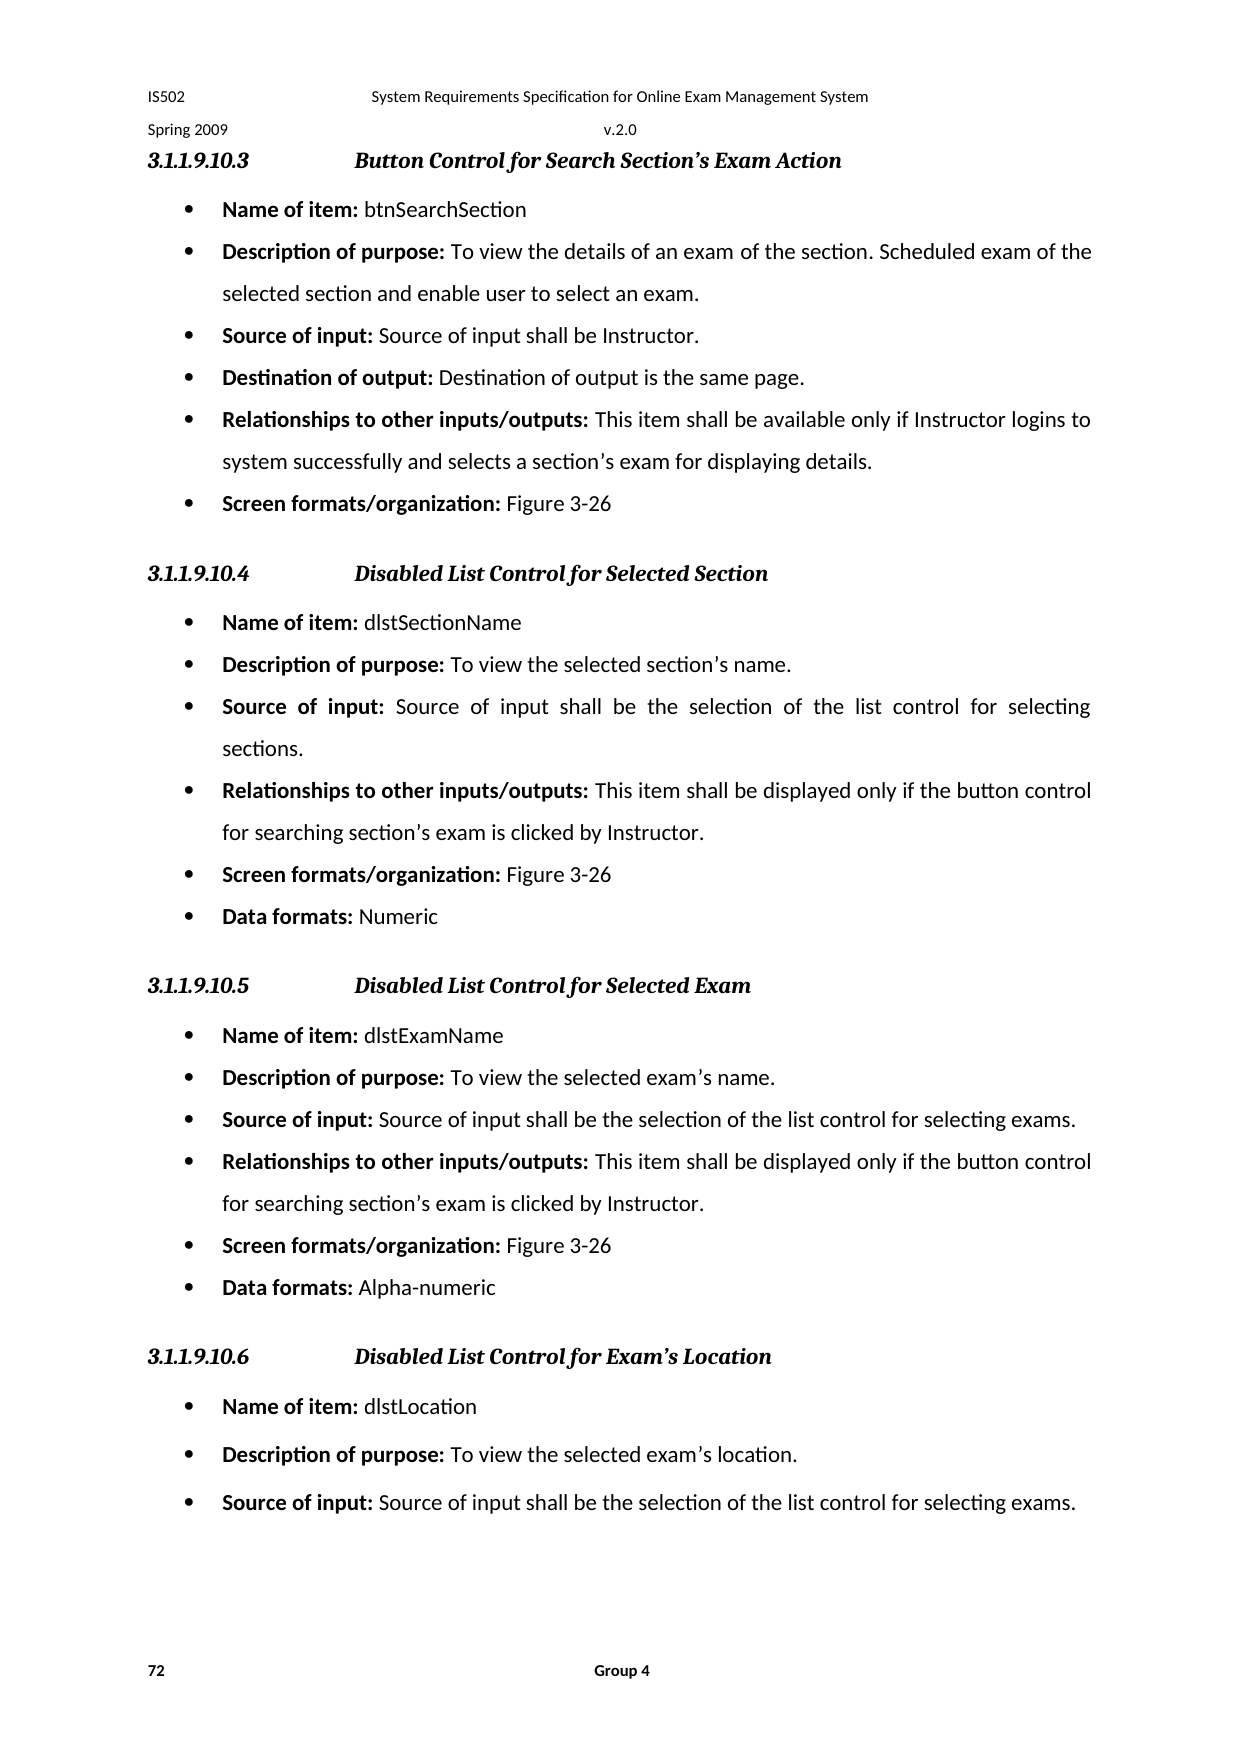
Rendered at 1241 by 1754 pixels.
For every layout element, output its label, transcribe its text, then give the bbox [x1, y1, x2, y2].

list Name of item: dlstSectionName [185, 608, 1093, 636]
list Description of purpose: To view the selected section’s name. [185, 650, 1093, 678]
list Data formats: Numeric [185, 902, 1093, 930]
subtitle Button Control for Search Section’s Exam Action [148, 148, 1093, 174]
list Name of item: dlstExamName [185, 1021, 1093, 1049]
subtitle Disabled List Control for Selected Section [148, 560, 1093, 587]
list Description of purpose: To view the details of an exam of the section. Scheduled exam of the selected section and enable user to select an exam. [185, 237, 1093, 307]
list Relationships to other inputs/outputs: This item shall be displayed only if the button control for searching section’s exam is clicked by Instructor. [185, 776, 1093, 846]
list Data formats: Alpha-numeric [185, 1273, 1093, 1301]
list Name of item: btnSearchSection [185, 195, 1093, 223]
subtitle Disabled List Control for Selected Exam [148, 973, 1093, 999]
subtitle Disabled List Control for Exam’s Location [148, 1344, 1093, 1370]
list Source of input: Source of input shall be the selection of the list control for selecting exams. [185, 1488, 1093, 1516]
list Source of input: Source of input shall be the selection of the list control for selecting sections. [185, 692, 1093, 762]
list Relationships to other inputs/outputs: This item shall be displayed only if the button control for searching section’s exam is clicked by Instructor. [185, 1147, 1093, 1217]
list Source of input: Source of input shall be the selection of the list control for selecting exams. [185, 1105, 1093, 1133]
list Relationships to other inputs/outputs: This item shall be available only if Instructor logins to system successfully and selects a section’s exam for displaying details. [185, 405, 1093, 475]
list Name of item: dlstLocation [185, 1392, 1093, 1420]
list Destination of output: Destination of output is the same page. [185, 363, 1093, 391]
list Source of input: Source of input shall be Instructor. [185, 321, 1093, 349]
list Description of purpose: To view the selected exam’s name. [185, 1063, 1093, 1091]
list Description of purpose: To view the selected exam’s location. [185, 1440, 1093, 1468]
